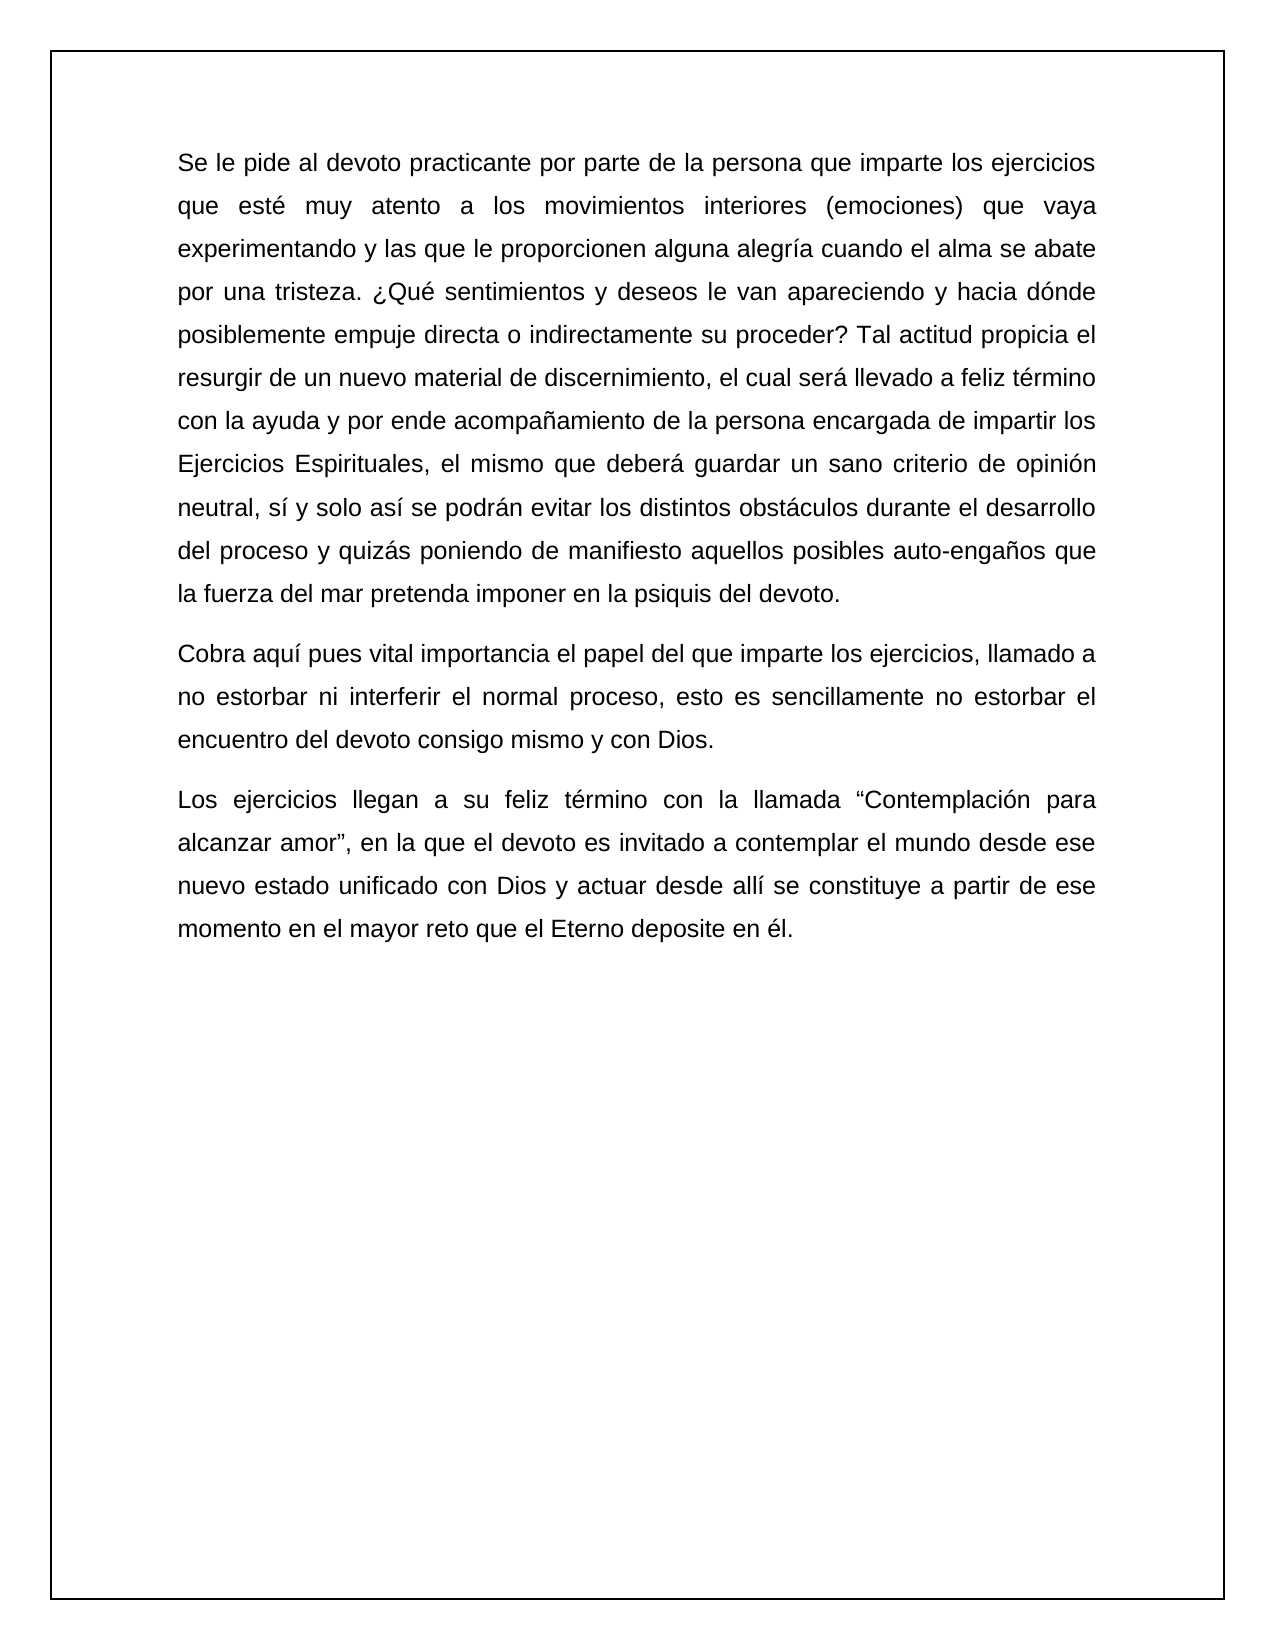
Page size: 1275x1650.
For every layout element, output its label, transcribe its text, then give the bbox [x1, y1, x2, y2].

text Los ejercicios llegan a su feliz término con la llamada “Contemplación para alcanzar amor”, en la que el devoto es invitado a contemplar el mundo desde ese nuevo estado unificado con Dios y actuar desde allí se constituye a partir de ese momento en el mayor reto que el Eterno deposite en él. [177, 785, 1098, 943]
text Cobra aquí pues vital importancia el papel del que imparte los ejercicios, llamado a no estorbar ni interferir el normal proceso, esto es sencillamente no estorbar el encuentro del devoto consigo mismo y con Dios. [177, 639, 1098, 754]
text Se le pide al devoto practicante por parte de la persona que imparte los ejercicios que esté muy atento a los movimientos interiores (emociones) que vaya experimentando y las que le proporcionen alguna alegría cuando el alma se abate por una tristeza. ¿Qué sentimientos y deseos le van apareciendo y hacia dónde posiblemente empuje directa o indirectamente su proceder? Tal actitud propicia el resurgir de un nuevo material de discernimiento, el cual será llevado a feliz término con la ayuda y por ende acompañamiento de la persona encargada de impartir los Ejercicios Espirituales, el mismo que deberá guardar un sano criterio de opinión neutral, sí y solo así se podrán evitar los distintos obstáculos durante el desarrollo del proceso y quizás poniendo de manifiesto aquellos posibles auto-engaños que la fuerza del mar pretenda imponer en la psiquis del devoto. [177, 148, 1098, 608]
